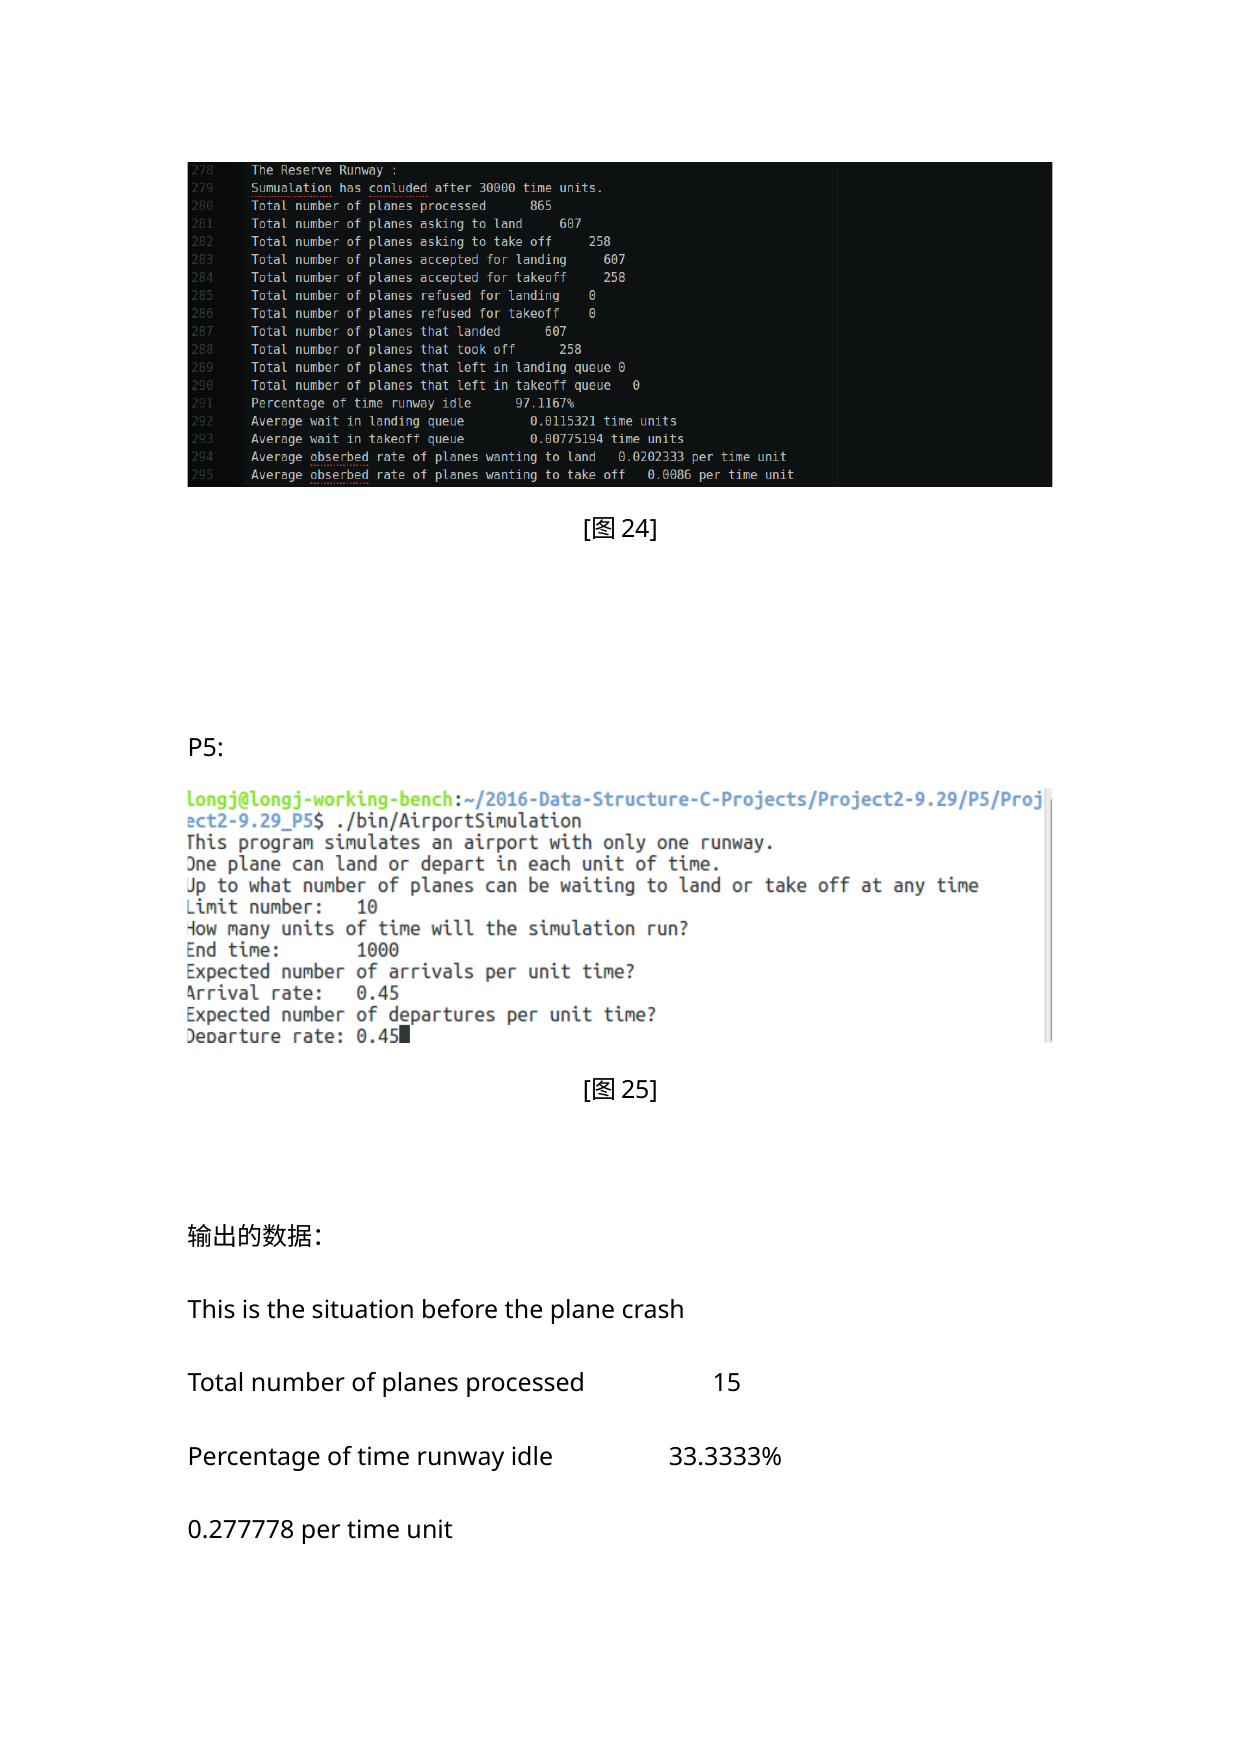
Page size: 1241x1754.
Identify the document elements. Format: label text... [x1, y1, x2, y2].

text P5: [187, 714, 1053, 779]
text [图25] [187, 1055, 1053, 1120]
text [图24] [187, 494, 1053, 559]
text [187, 1276, 1053, 1341]
text Total number of planes processed 15 [187, 1350, 1053, 1415]
text 输出的数据： [187, 1202, 1053, 1267]
picture [187, 162, 1053, 487]
text 0.277778 per time unit [187, 1497, 1053, 1562]
picture [187, 788, 1053, 1043]
text Percentage of time runway idle 33.3333% [187, 1423, 1053, 1488]
